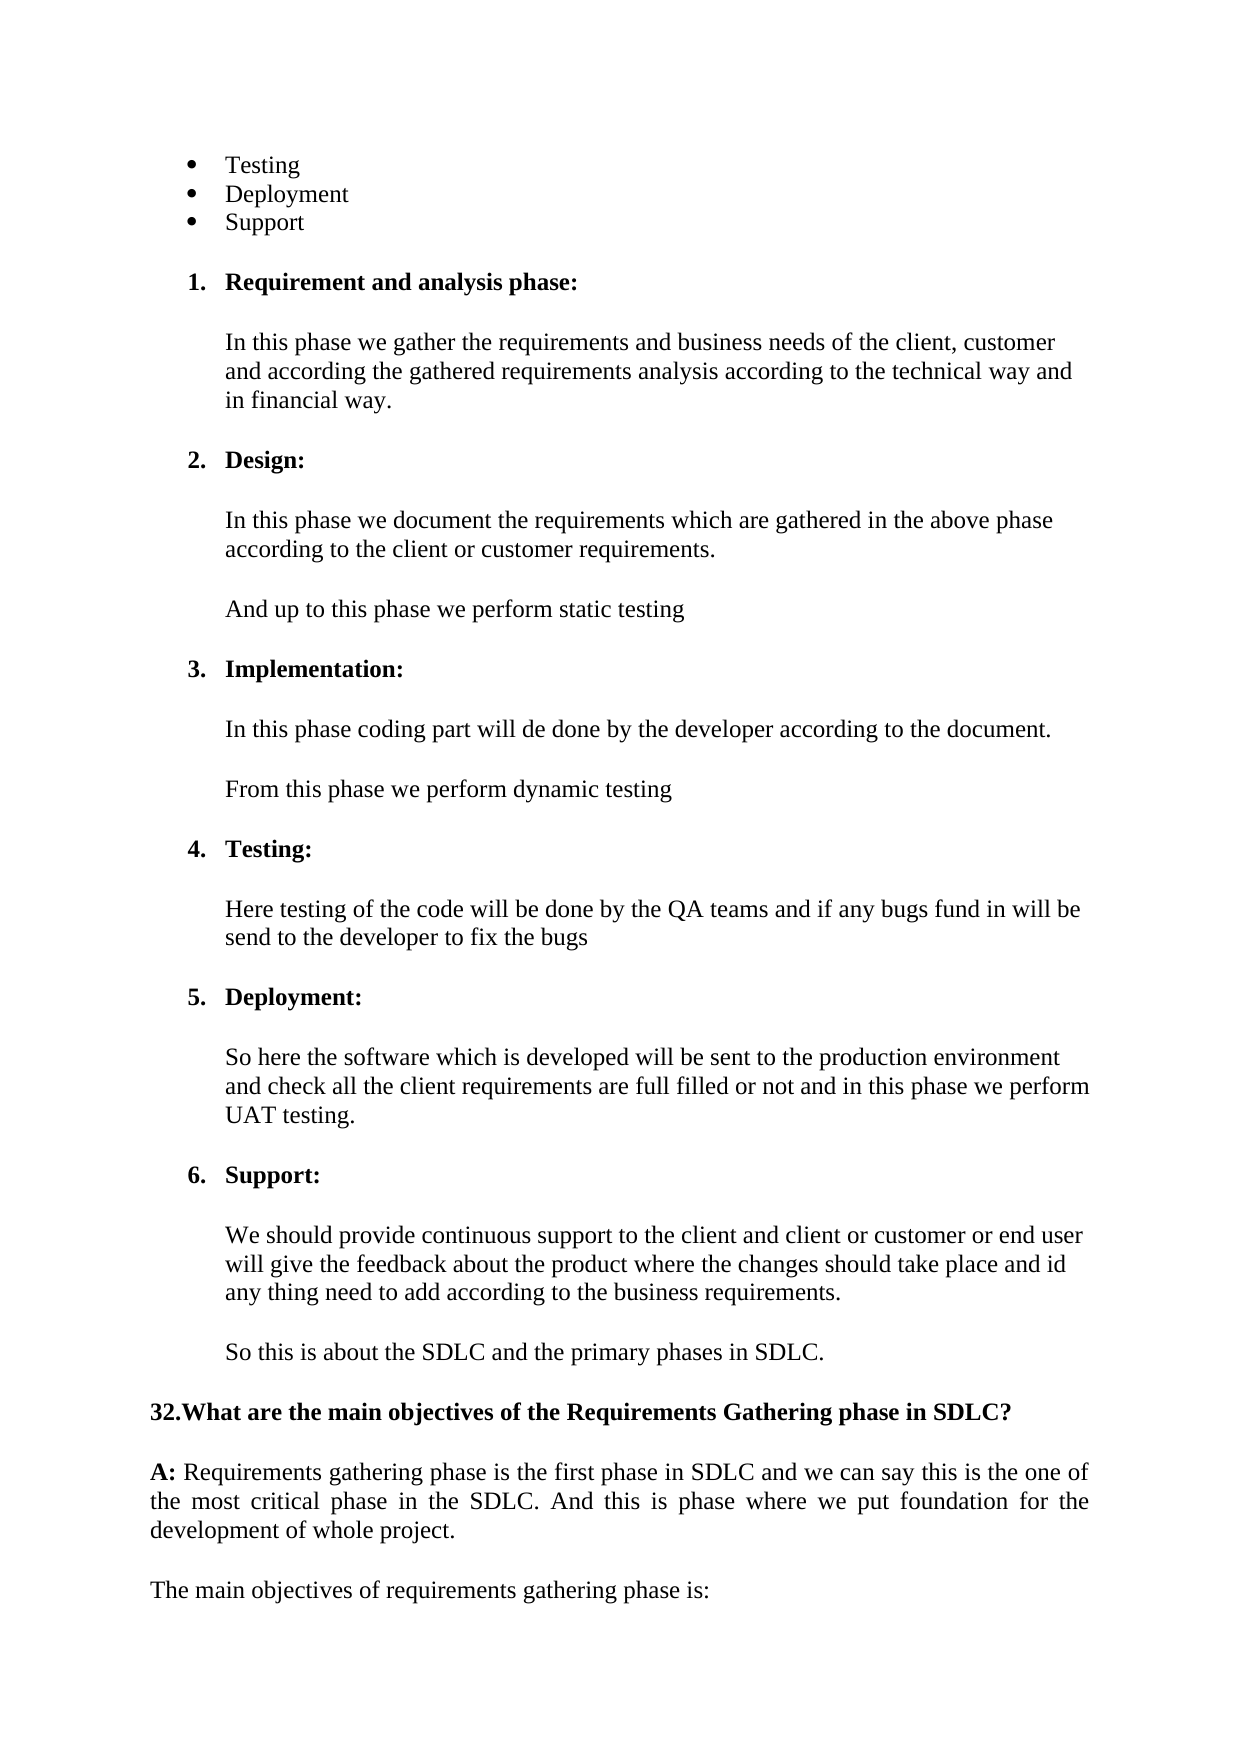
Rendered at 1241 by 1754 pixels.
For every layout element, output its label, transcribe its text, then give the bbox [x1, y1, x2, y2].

list Requirement and analysis phase: [187, 267, 1090, 296]
text And up to this phase we perform static testing [225, 594, 1090, 622]
text So here the software which is developed will be sent to the production environment and check all the client requirements are full filled or not and in this phase we perform UAT testing. [225, 1042, 1090, 1129]
text 32.What are the main objectives of the Requirements Gathering phase in SDLC? [150, 1397, 1090, 1426]
list Testing: [187, 834, 1090, 862]
text We should provide continuous support to the client and client or customer or end user will give the feedback about the product where the changes should take place and id any thing need to add according to the business requirements. [225, 1220, 1090, 1306]
text A: Requirements gathering phase is the first phase in SDLC and we can say this is the one of the most critical phase in the SDLC. And this is phase where we put foundation for the development of whole project. [150, 1457, 1090, 1544]
text From this phase we perform dynamic testing [225, 774, 1090, 802]
text So this is about the SDLC and the primary phases in SDLC. [225, 1337, 1090, 1366]
text In this phase we gather the requirements and business needs of the client, customer and according the gathered requirements analysis according to the technical way and in financial way. [225, 327, 1090, 414]
list Testing [187, 150, 1090, 179]
text In this phase we document the requirements which are gathered in the above phase according to the client or customer requirements. [225, 505, 1090, 562]
list Design: [187, 445, 1090, 474]
text In this phase coding part will de done by the developer according to the document. [225, 714, 1090, 742]
text Here testing of the code will be done by the QA teams and if any bugs fund in will be send to the developer to fix the bugs [225, 894, 1090, 951]
text The main objectives of requirements gathering phase is: [150, 1575, 1090, 1604]
list Deployment [187, 179, 1090, 207]
list Deployment: [187, 982, 1090, 1011]
list Support: [187, 1160, 1090, 1189]
list Implementation: [187, 654, 1090, 682]
list Support [187, 207, 1090, 236]
